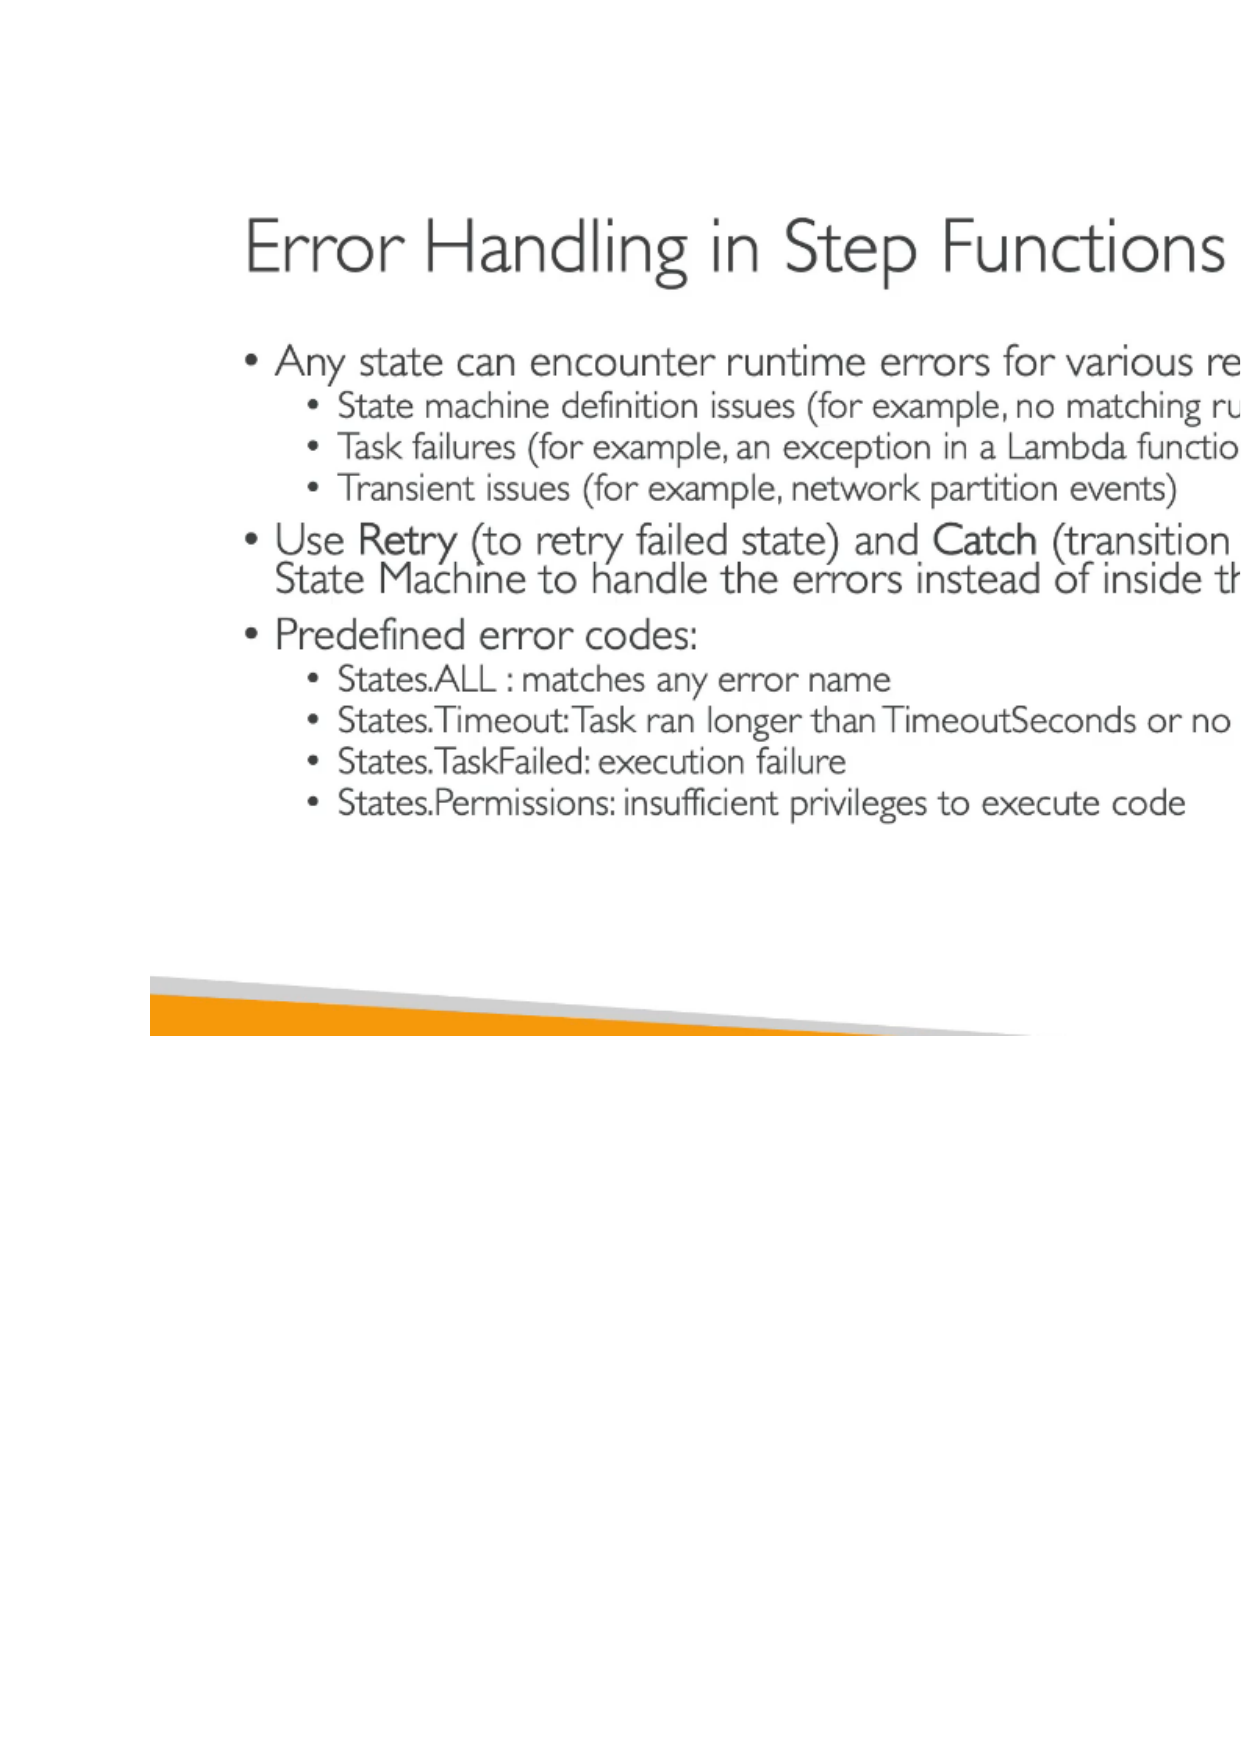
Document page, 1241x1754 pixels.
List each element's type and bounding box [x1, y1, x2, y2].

picture [150, 150, 1241, 1036]
